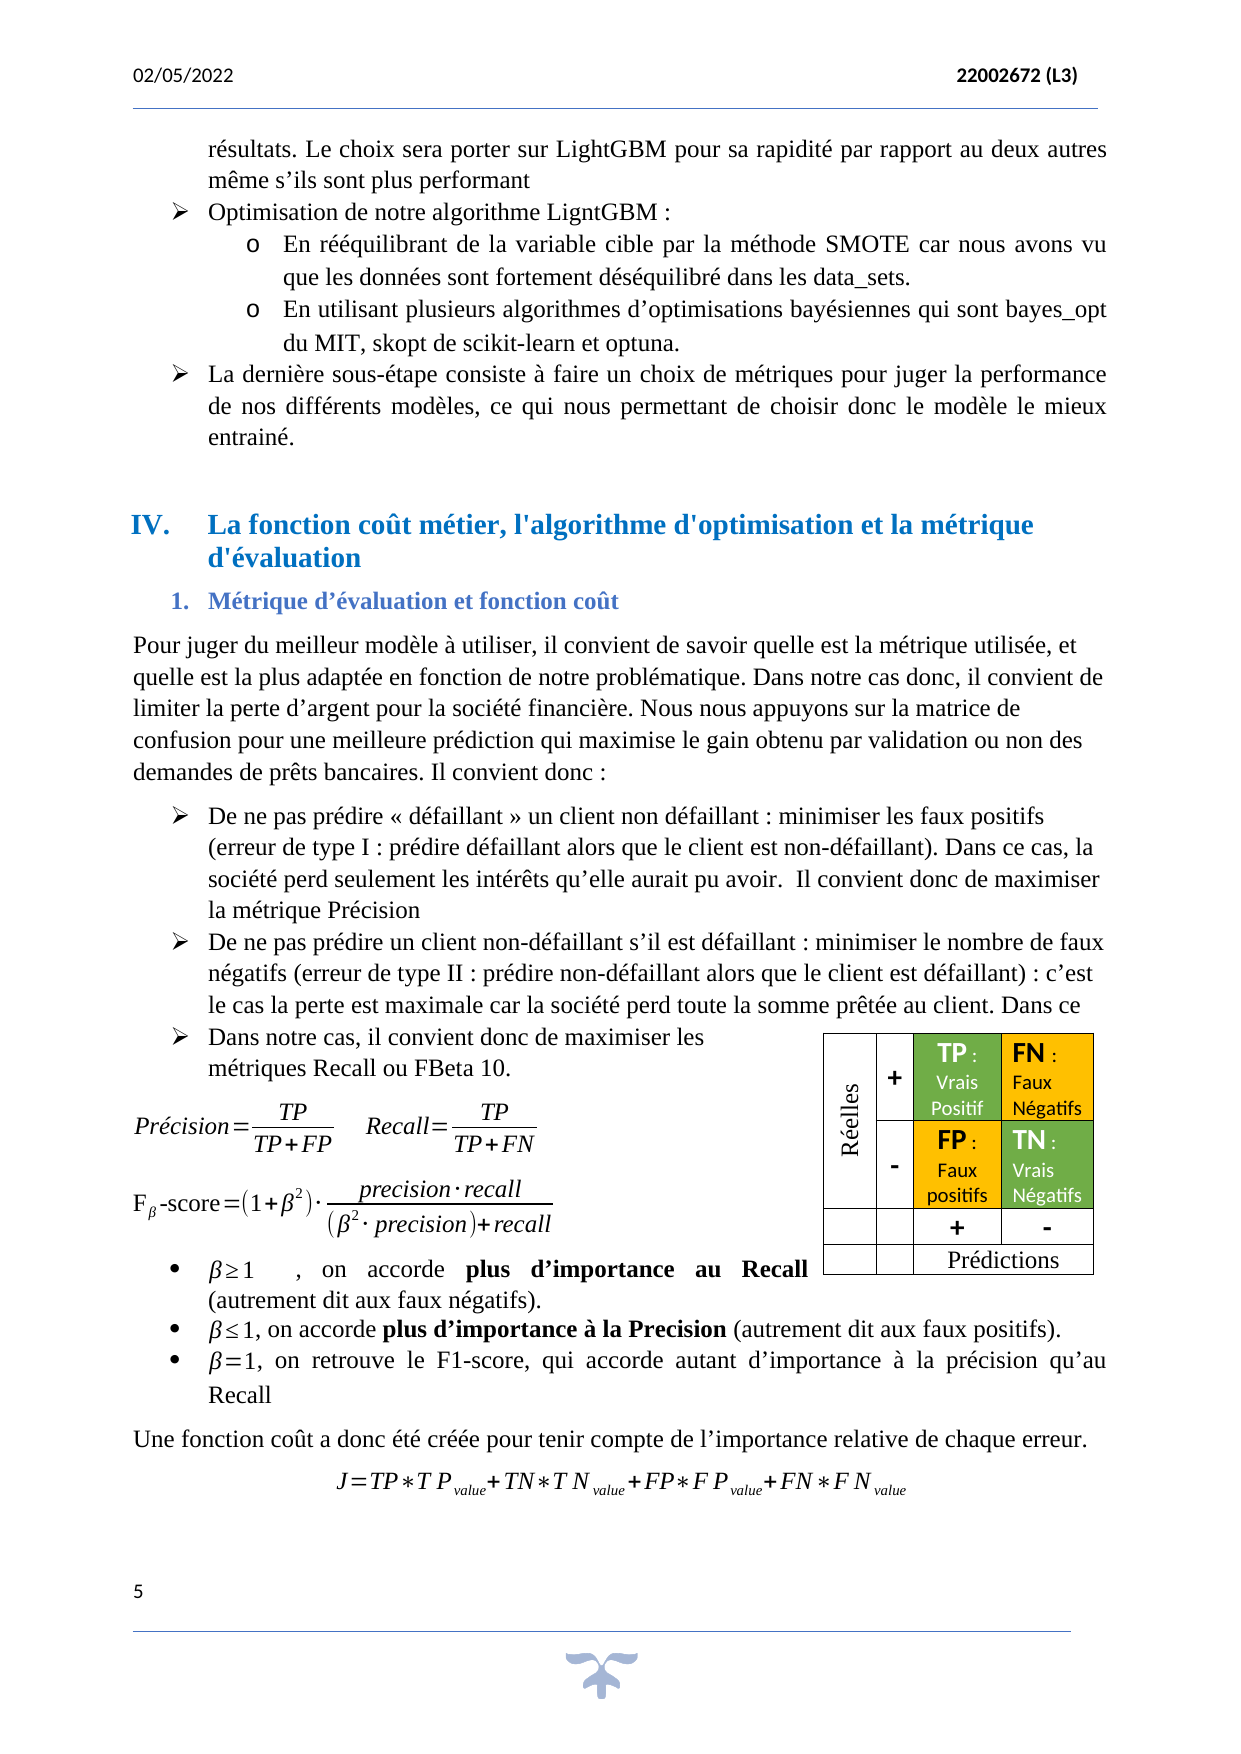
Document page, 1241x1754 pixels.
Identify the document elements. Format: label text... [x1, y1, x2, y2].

list En utilisant plusieurs algorithmes d’optimisations bayésiennes qui sont bayes_opt du MIT, skopt de scikit-learn et optuna. [245, 294, 1108, 356]
table_header Réelles [824, 1034, 876, 1208]
list La dernière sous-étape consiste à faire un choix de métriques pour juger la performance de nos différents modèles, ce qui nous permettant de choisir donc le modèle le mieux entrainé. [170, 359, 1108, 451]
table_header + [877, 1034, 913, 1120]
table_cell Prédictions [914, 1245, 1093, 1274]
table_cell [824, 1245, 876, 1274]
table_cell + [914, 1209, 1001, 1244]
list , on retrouve le F1-score, qui accorde autant d’importance à la précision qu’au Recall [170, 1346, 1108, 1408]
list , on accorde plus d’importance au Recall (autrement dit aux faux négatifs). [170, 1254, 1108, 1314]
table_cell TN : Vrais Négatifs [1002, 1121, 1093, 1208]
list En rééquilibrant de la variable cible par la méthode SMOTE car nous avons vu que les données sont fortement déséquilibré dans les data_sets. [245, 229, 1108, 291]
table_header FN : Faux Négatifs [1002, 1034, 1093, 1120]
table_cell [877, 1209, 913, 1244]
table_cell FP : Faux positifs [914, 1121, 1001, 1208]
list De ne pas prédire un client non-défaillant s’il est défaillant : minimiser le nombre de faux négatifs (erreur de type II : prédire non-défaillant alors que le client est défaillant) : c’est le cas la perte est maximale car la société perd toute la somme prêtée au client. Dans ce [170, 927, 1108, 1019]
list , on accorde plus d’importance à la Precision (autrement dit aux faux positifs). [170, 1314, 1108, 1346]
list Métrique d’évaluation et fonction coût [170, 586, 1108, 615]
table_cell - [877, 1121, 913, 1208]
table_cell [824, 1209, 876, 1244]
list Dans notre cas, il convient donc de maximiser les métriques Recall ou FBeta 10. [170, 1022, 1108, 1082]
table_header TP : Vrais Positif [914, 1034, 1001, 1120]
text Pour juger du meilleur modèle à utiliser, il convient de savoir quelle est la métrique utilisée, et quelle est la plus adaptée en fonction de notre problématique. Dans notre cas donc, il convient de limiter la perte d’argent pour la société financière. Nous nous appuyons sur la matrice de confusion pour une meilleure prédiction qui maximise le gain obtenu par validation ou non des demandes de prêts bancaires. Il convient donc : [133, 630, 1108, 785]
table_cell [877, 1245, 913, 1274]
table_cell - [1002, 1209, 1093, 1244]
list De ne pas prédire « défaillant » un client non défaillant : minimiser les faux positifs (erreur de type I : prédire défaillant alors que le client est non-défaillant). Dans ce cas, la société perd seulement les intérêts qu’elle aurait pu avoir. Il convient donc de maximiser la métrique Précision [170, 801, 1108, 924]
text Une fonction coût a donc été créée pour tenir compte de l’importance relative de chaque erreur. [133, 1424, 1108, 1452]
subtitle La fonction coût métier, l'algorithme d'optimisation et la métrique d'évaluation [170, 507, 1108, 574]
list Optimisation de notre algorithme LigntGBM : [170, 197, 1108, 226]
